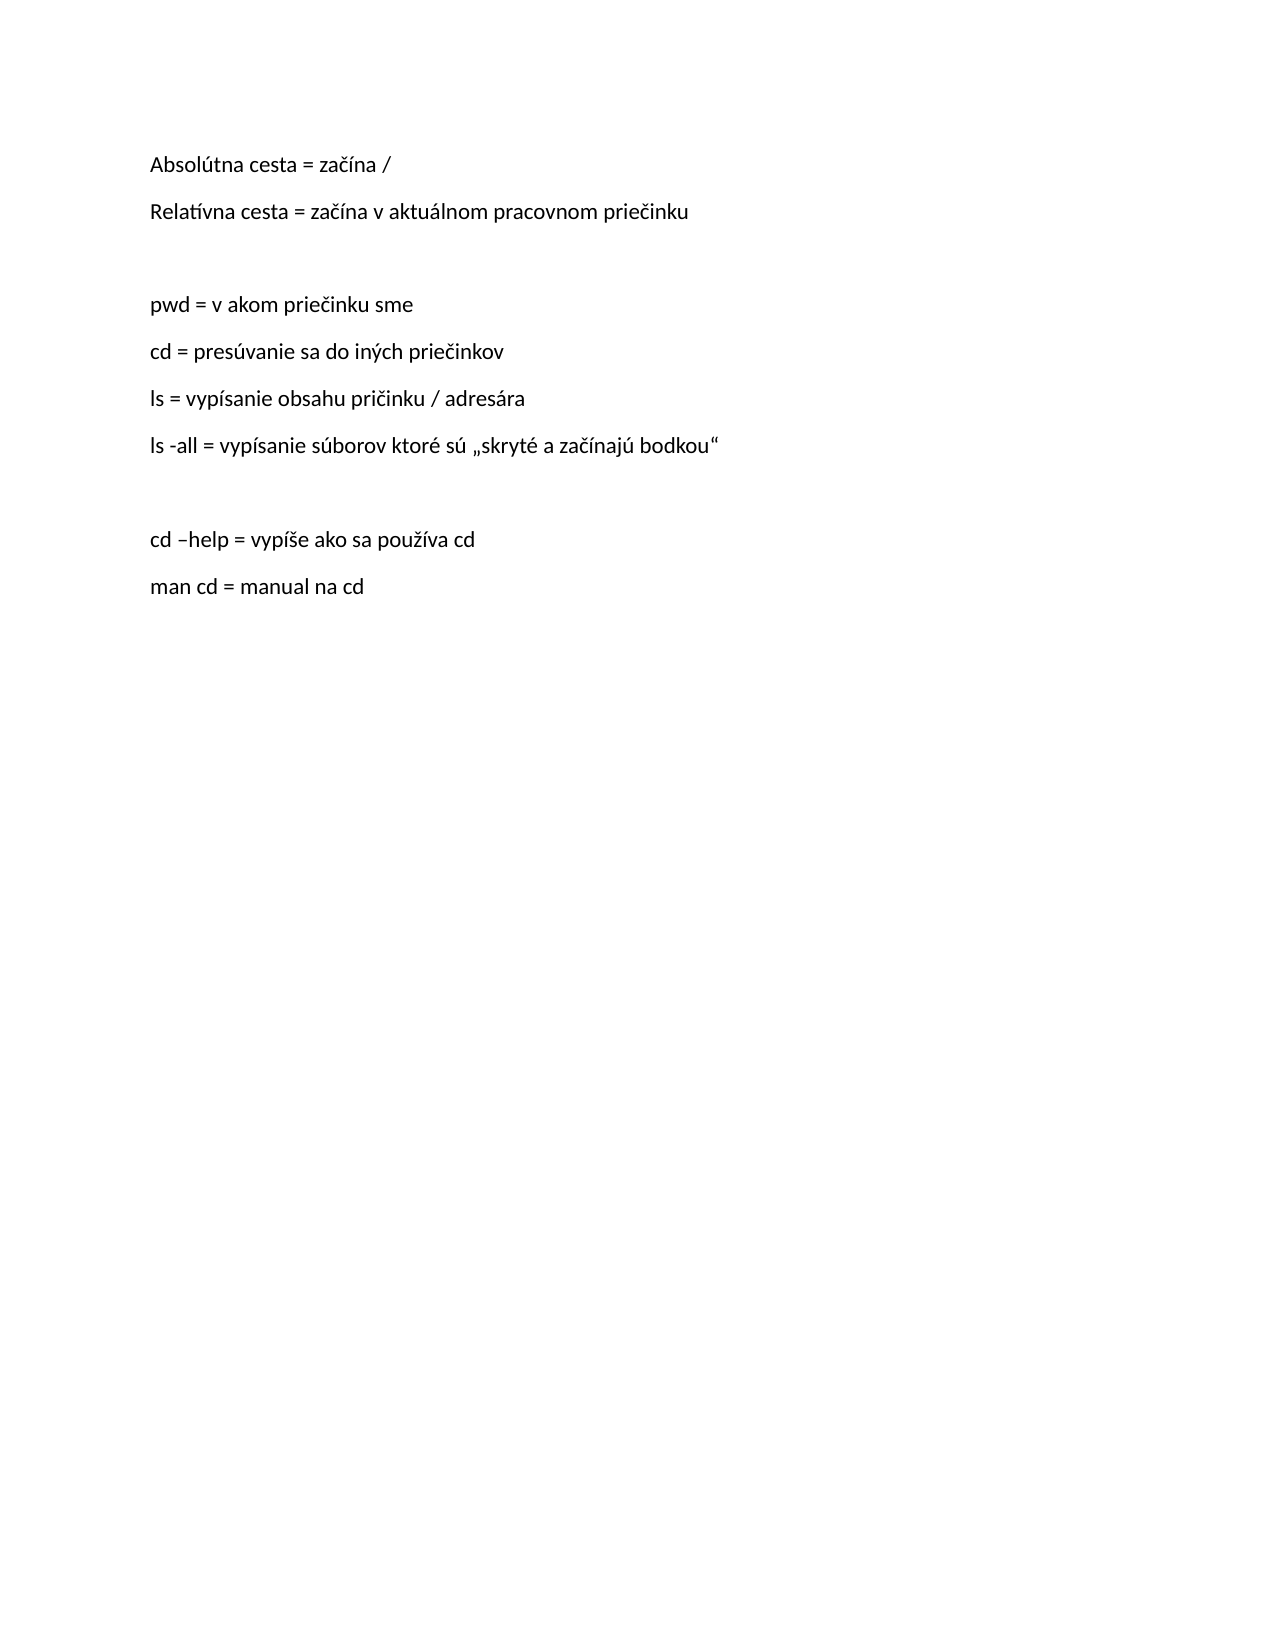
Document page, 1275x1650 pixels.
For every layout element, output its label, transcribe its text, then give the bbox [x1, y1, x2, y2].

text pwd = v akom priečinku sme [150, 291, 1125, 319]
text Absolútna cesta = začína / [150, 150, 1125, 178]
text man cd = manual na cd [150, 572, 1125, 600]
text ls -all = vypísanie súborov ktoré sú „skryté a začínajú bodkou“ [150, 431, 1125, 459]
text Relatívna cesta = začína v aktuálnom pracovnom priečinku [150, 197, 1125, 225]
text cd –help = vypíše ako sa používa cd [150, 525, 1125, 553]
text cd = presúvanie sa do iných priečinkov [150, 337, 1125, 366]
text ls = vypísanie obsahu pričinku / adresára [150, 384, 1125, 412]
